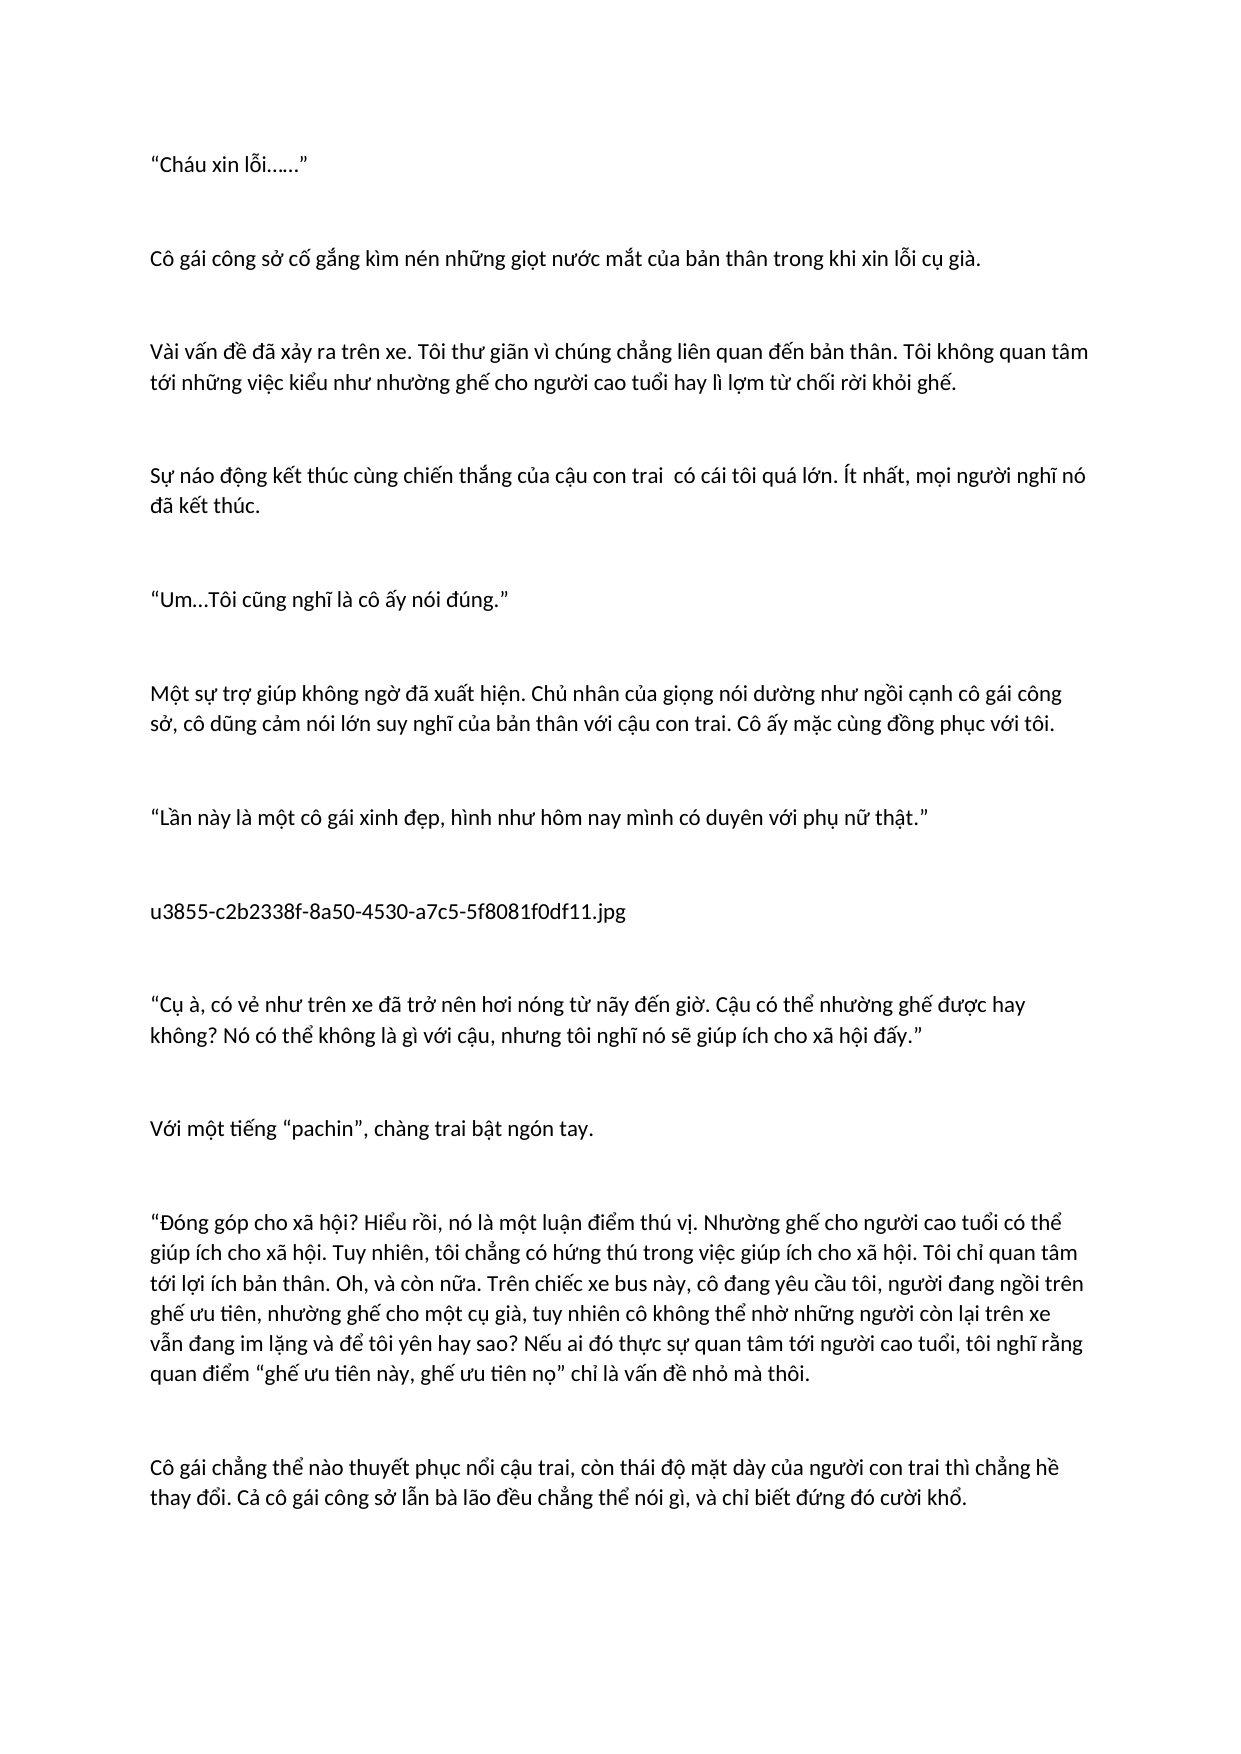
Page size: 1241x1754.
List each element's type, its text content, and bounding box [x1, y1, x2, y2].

text Vài vấn đề đã xảy ra trên xe. Tôi thư giãn vì chúng chẳng liên quan đến bản thân. Tôi không quan tâm tới những việc kiểu như nhường ghế cho người cao tuổi hay lì lợm từ chối rời khỏi ghế. [150, 337, 1090, 396]
text “Cụ à, có vẻ như trên xe đã trở nên hơi nóng từ nãy đến giờ. Cậu có thể nhường ghế được hay không? Nó có thể không là gì với cậu, nhưng tôi nghĩ nó sẽ giúp ích cho xã hội đấy.” [150, 991, 1090, 1049]
text “Um…Tôi cũng nghĩ là cô ấy nói đúng.” [150, 585, 1090, 613]
text Với một tiếng “pachin”, chàng trai bật ngón tay. [150, 1114, 1090, 1143]
text “Cháu xin lỗi……” [150, 150, 1090, 178]
text “Lần này là một cô gái xinh đẹp, hình như hôm nay mình có duyên với phụ nữ thật.” [150, 803, 1090, 831]
text “Đóng góp cho xã hội? Hiểu rồi, nó là một luận điểm thú vị. Nhường ghế cho người cao tuổi có thể giúp ích cho xã hội. Tuy nhiên, tôi chẳng có hứng thú trong việc giúp ích cho xã hội. Tôi chỉ quan tâm tới lợi ích bản thân. Oh, và còn nữa. Trên chiếc xe bus này, cô đang yêu cầu tôi, người đang ngồi trên ghế ưu tiên, nhường ghế cho một cụ già, tuy nhiên cô không thể nhờ những người còn lại trên xe vẫn đang im lặng và để tôi yên hay sao? Nếu ai đó thực sự quan tâm tới người cao tuổi, tôi nghĩ rằng quan điểm “ghế ưu tiên này, ghế ưu tiên nọ” chỉ là vấn đề nhỏ mà thôi. [150, 1208, 1090, 1387]
text Cô gái công sở cố gắng kìm nén những giọt nước mắt của bản thân trong khi xin lỗi cụ già. [150, 244, 1090, 272]
text u3855-c2b2338f-8a50-4530-a7c5-5f8081f0df11.jpg [150, 897, 1090, 925]
text Sự náo động kết thúc cùng chiến thắng của cậu con trai có cái tôi quá lớn. Ít nhất, mọi người nghĩ nó đã kết thúc. [150, 461, 1090, 520]
text Cô gái chẳng thể nào thuyết phục nổi cậu trai, còn thái độ mặt dày của người con trai thì chẳng hề thay đổi. Cả cô gái công sở lẫn bà lão đều chẳng thể nói gì, và chỉ biết đứng đó cười khổ. [150, 1453, 1090, 1511]
text Một sự trợ giúp không ngờ đã xuất hiện. Chủ nhân của giọng nói dường như ngồi cạnh cô gái công sở, cô dũng cảm nói lớn suy nghĩ của bản thân với cậu con trai. Cô ấy mặc cùng đồng phục với tôi. [150, 679, 1090, 737]
